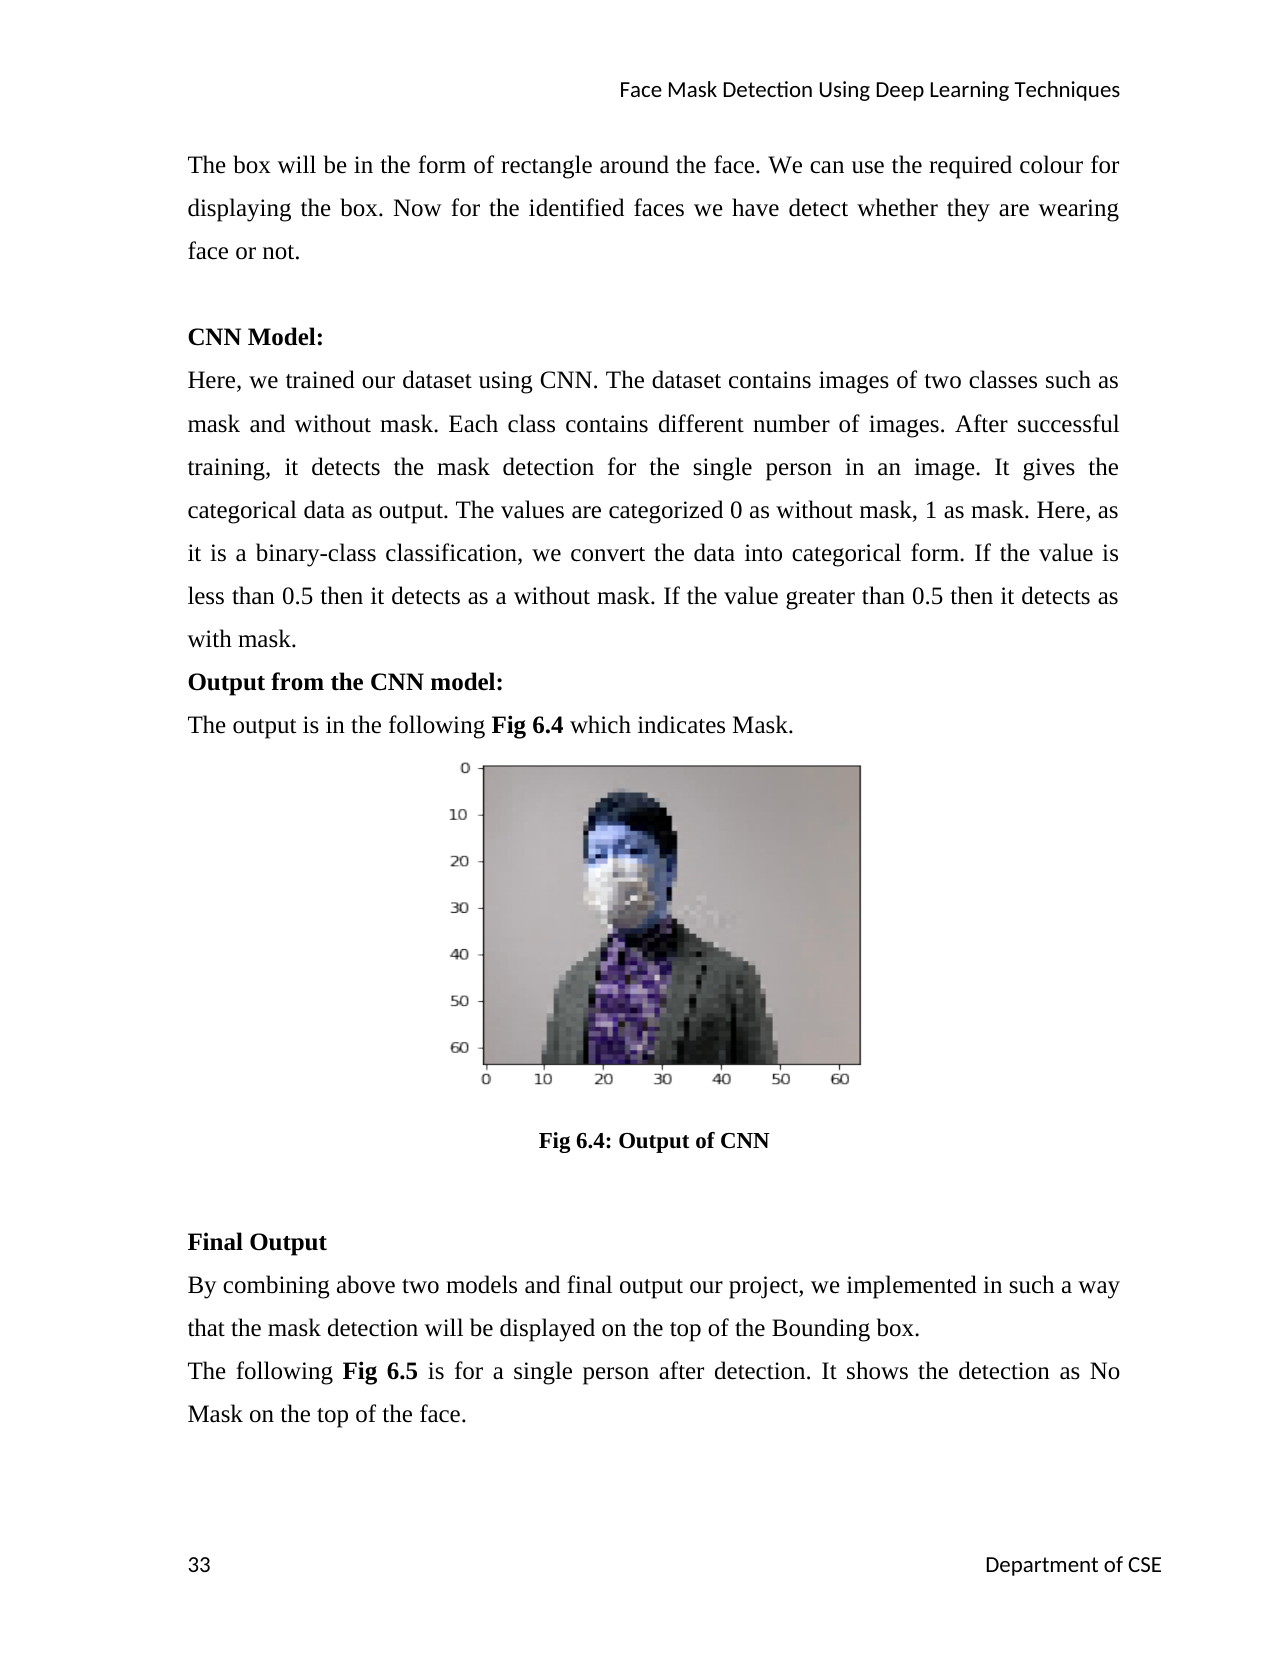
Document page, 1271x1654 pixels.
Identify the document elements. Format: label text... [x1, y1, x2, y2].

picture [437, 753, 872, 1097]
text The output is in the following Fig 6.4 which indicates Mask. [187, 711, 1121, 739]
text The following Fig 6.5 is for a single person after detection. It shows the detection as No Mask on the top of the face. [187, 1356, 1121, 1428]
text Here, we trained our dataset using CNN. The dataset contains images of two classes such as mask and without mask. Each class contains different number of images. After successful training, it detects the mask detection for the single person in an image. It gives the categorical data as output. The values are categorized 0 as without mask, 1 as mask. Here, as it is a binary-class classification, we convert the data into categorical form. If the value is less than 0.5 then it detects as a without mask. If the value greater than 0.5 then it detects as with mask. [187, 366, 1121, 653]
text The box will be in the form of rectangle around the face. We can use the required colour for displaying the box. Now for the identified faces we have detect whether they are wearing face or not. [187, 150, 1121, 265]
text Output from the CNN model: [187, 667, 1121, 696]
text Fig 6.4: Output of CNN [187, 1127, 1121, 1154]
text By combining above two models and final output our project, we implemented in such a way that the mask detection will be displayed on the top of the Bounding box. [187, 1270, 1121, 1342]
text Final Output [187, 1227, 1121, 1256]
text CNN Model: [187, 322, 1121, 351]
